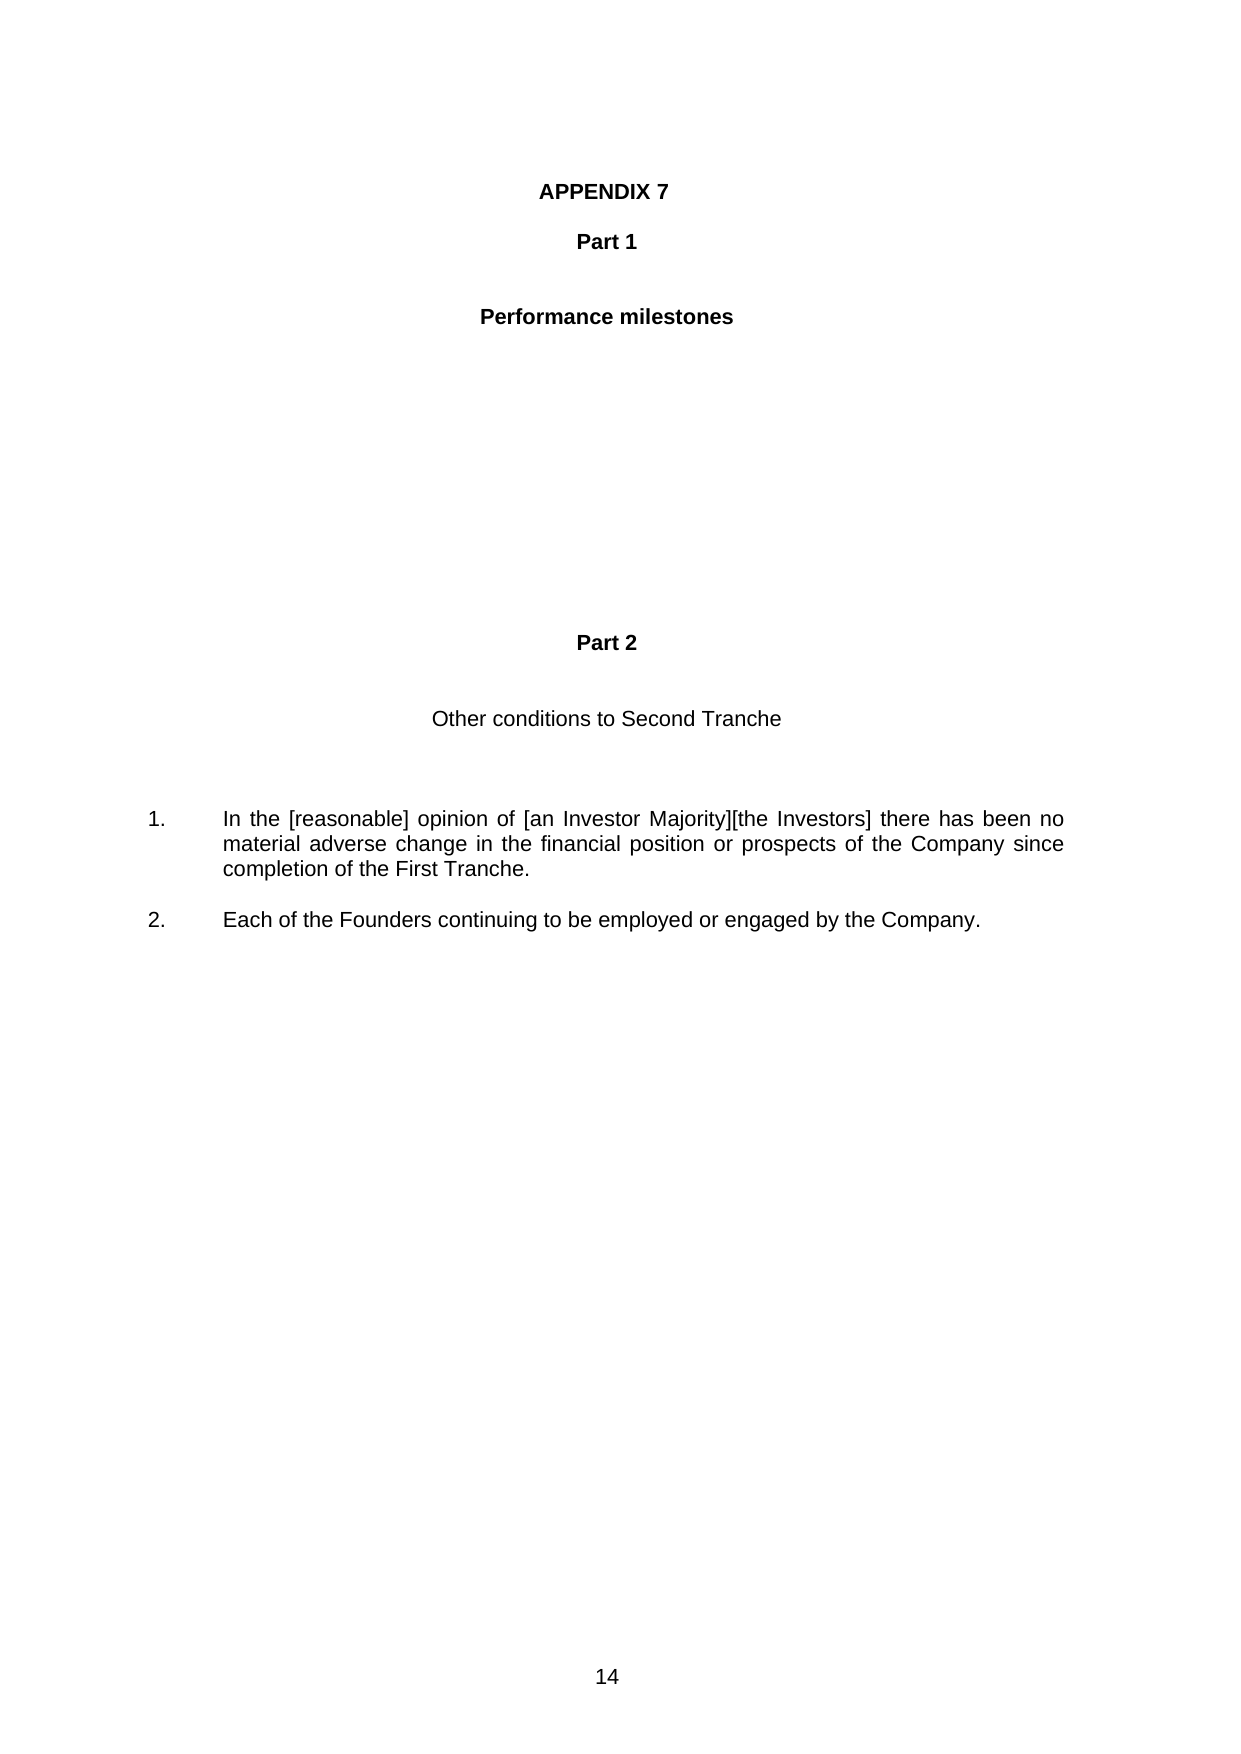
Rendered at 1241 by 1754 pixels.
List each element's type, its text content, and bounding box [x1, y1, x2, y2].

text Other conditions to Second Tranche [148, 705, 1066, 731]
subtitle Part 2 [148, 630, 1066, 655]
text Each of the Founders continuing to be employed or engaged by the Company. [148, 906, 1066, 932]
subtitle Part 1 [148, 229, 1066, 254]
text In the [reasonable] opinion of [an Investor Majority][the Investors] there has been no material adverse change in the financial position or prospects of the Company since completion of the First Tranche. [148, 806, 1066, 881]
subtitle Performance milestones [148, 304, 1066, 329]
